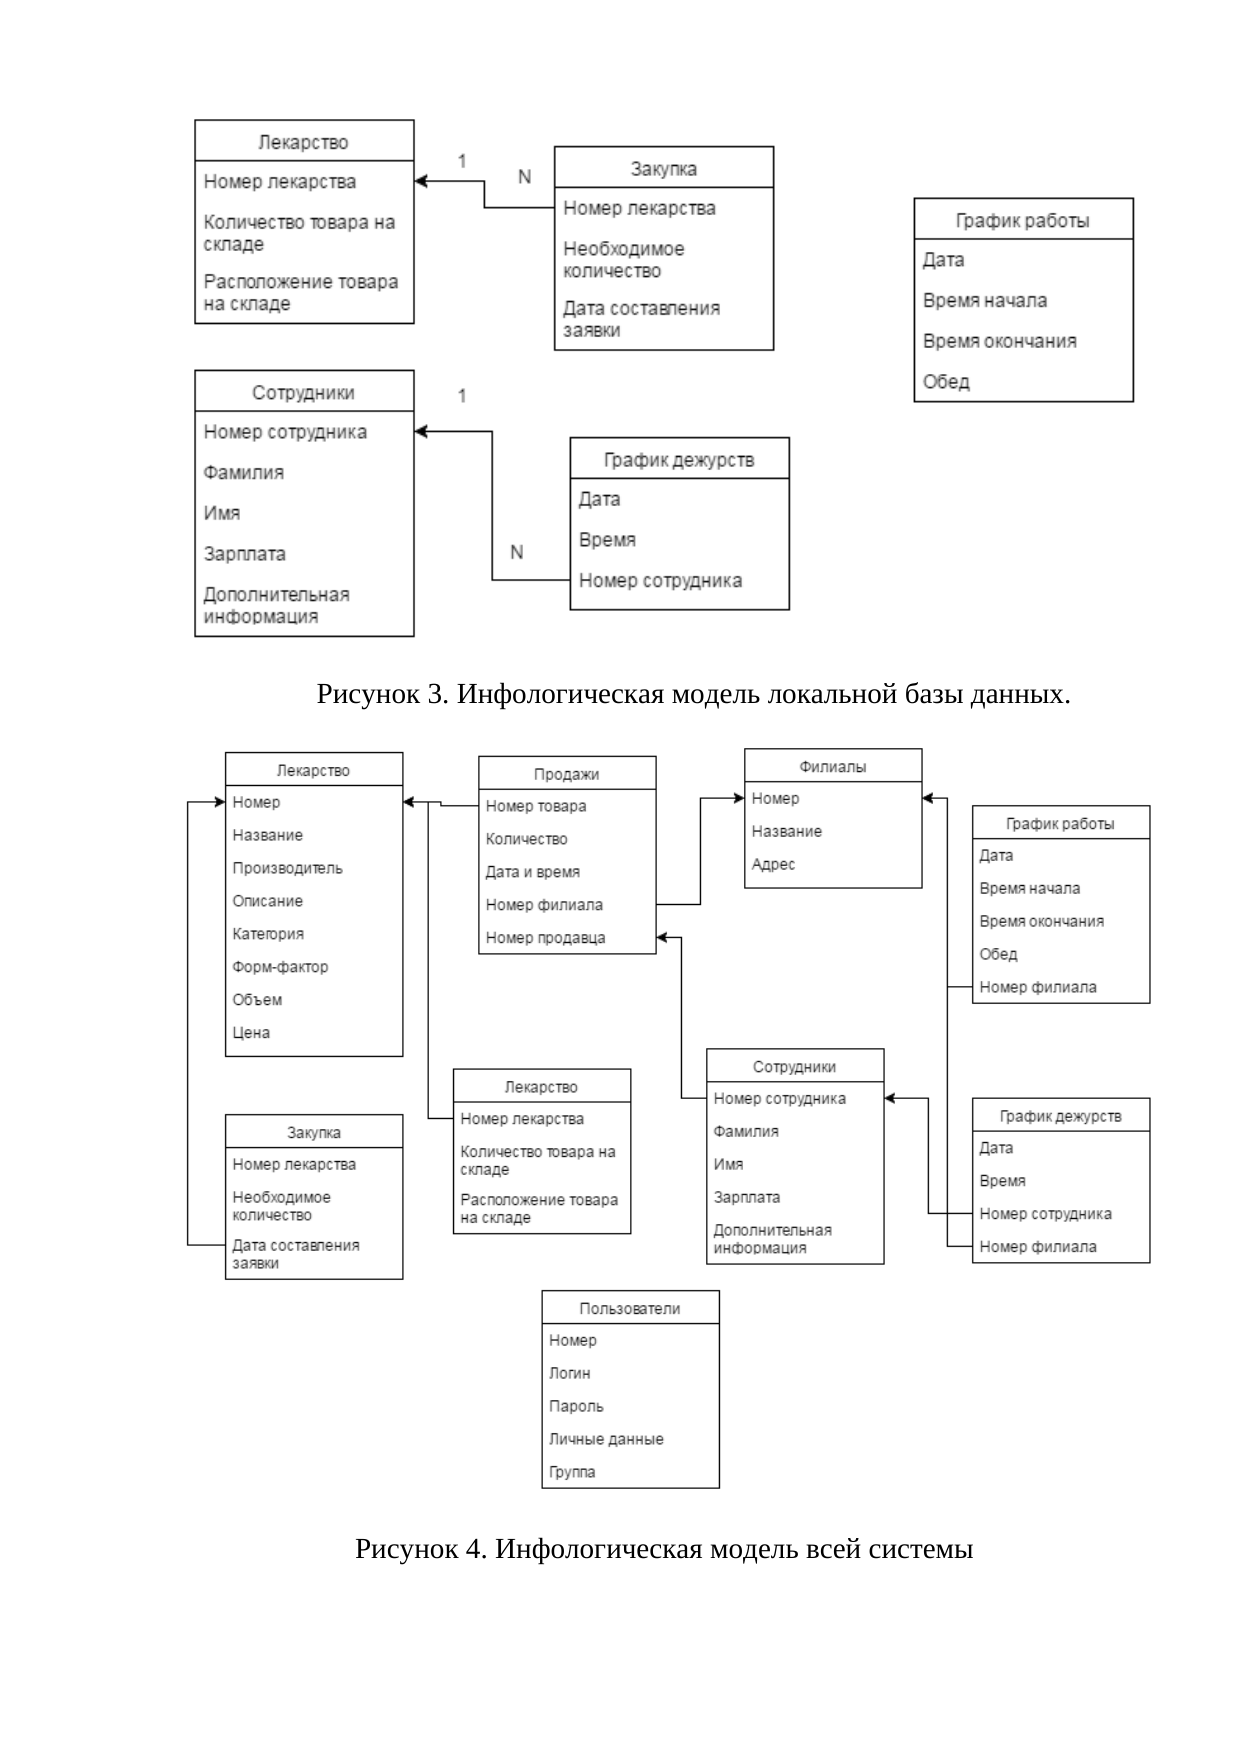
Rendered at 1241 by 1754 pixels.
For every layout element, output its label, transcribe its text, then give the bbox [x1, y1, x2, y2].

text Рисунок 3. Инфологическая модель локальной базы данных. [177, 676, 1152, 709]
text Рисунок 4. Инфологическая модель всей системы [177, 1531, 1152, 1565]
